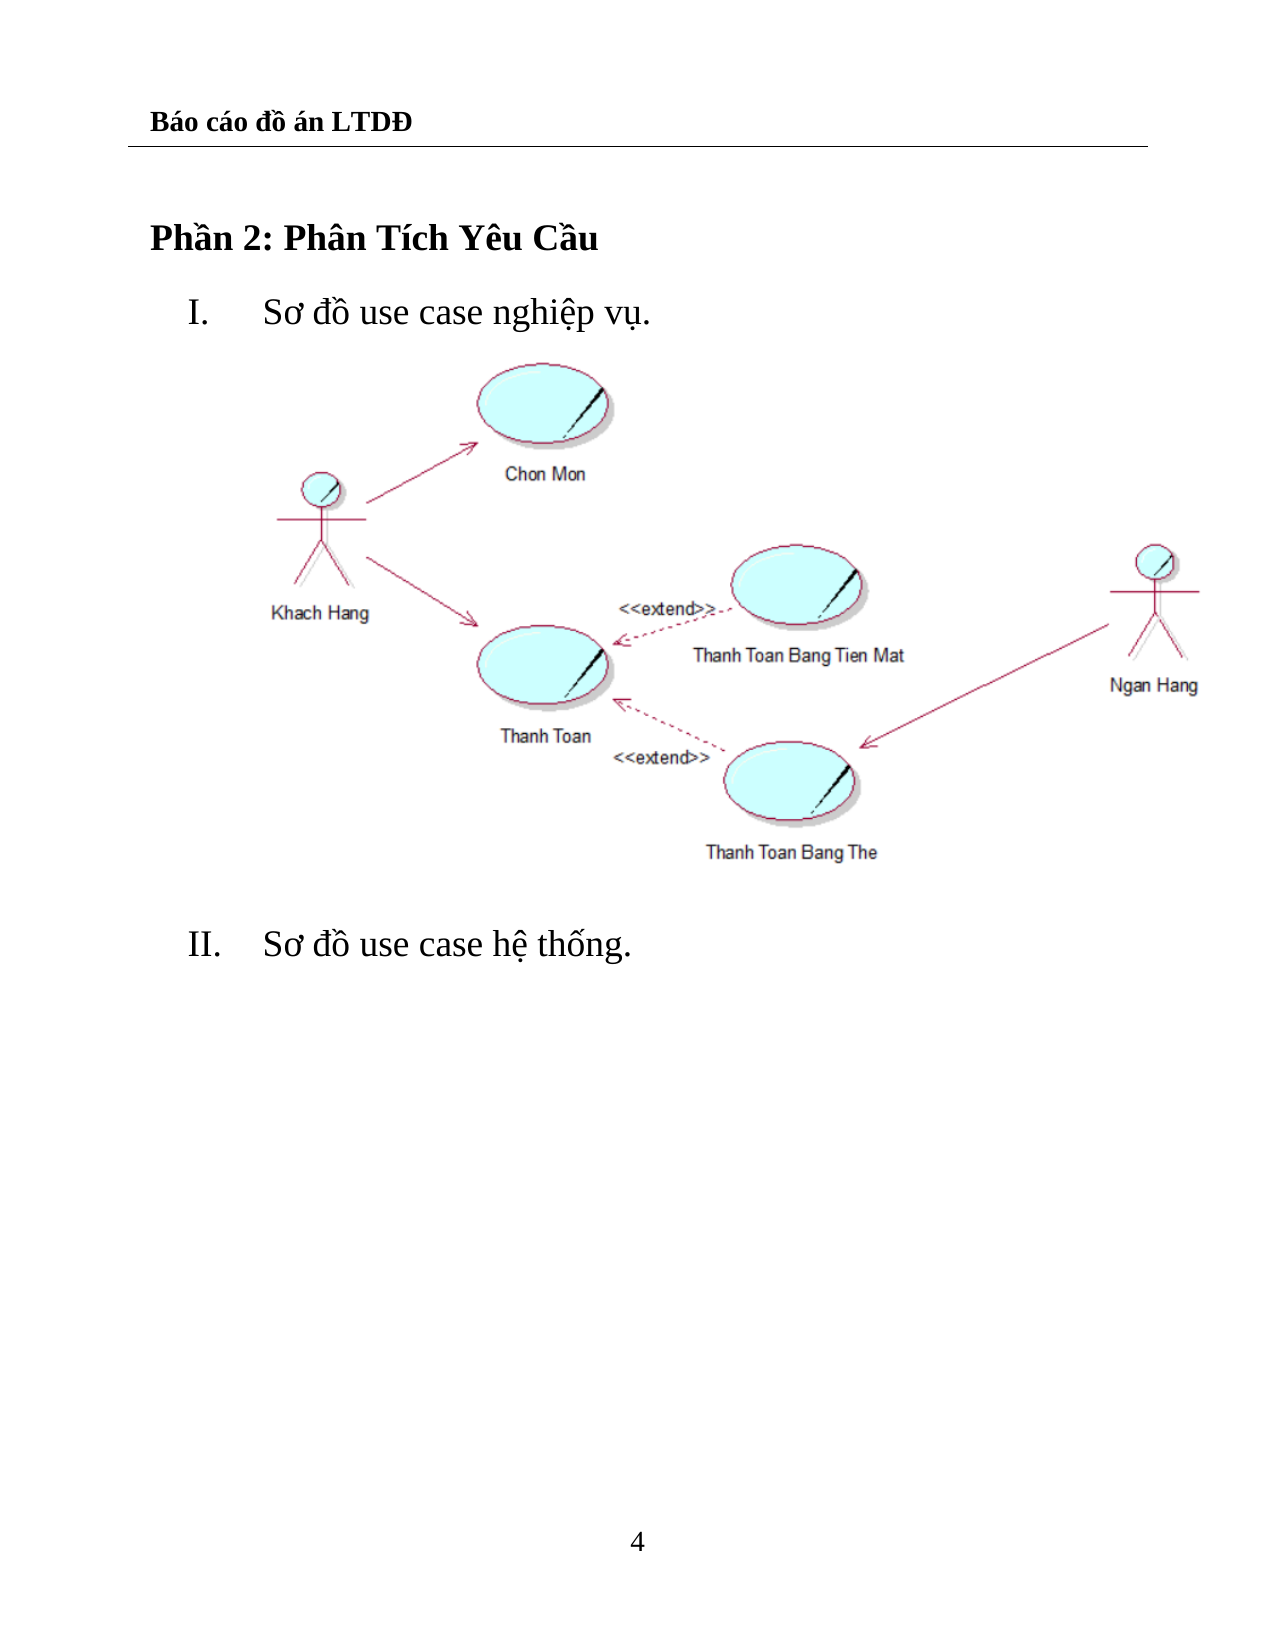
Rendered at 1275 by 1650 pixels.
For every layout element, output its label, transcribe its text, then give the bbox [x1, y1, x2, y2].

subtitle Phần 2: Phân Tích Yêu Cầu [150, 215, 1125, 258]
list Sơ đồ use case hệ thống. [187, 922, 1125, 965]
picture [262, 335, 1238, 920]
list Sơ đồ use case nghiệp vụ. [187, 290, 1125, 333]
